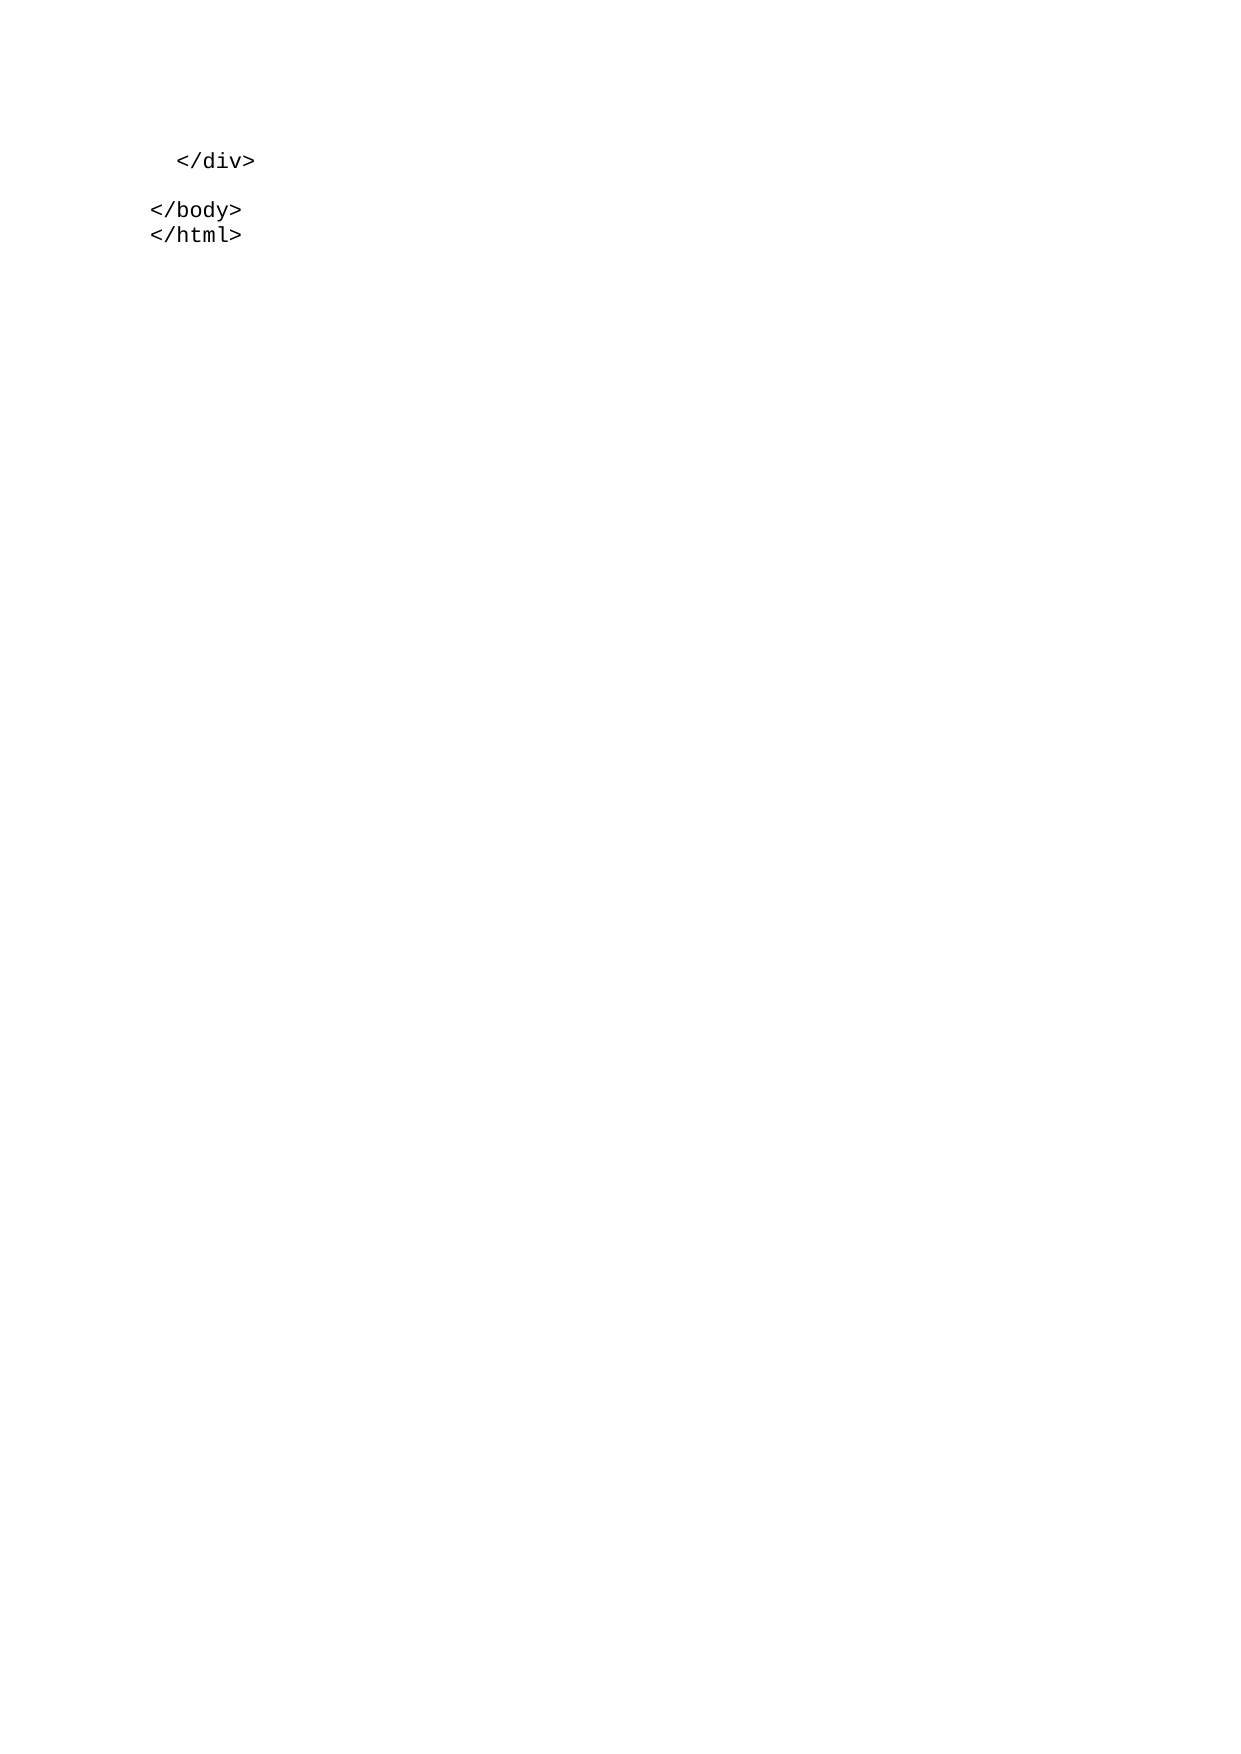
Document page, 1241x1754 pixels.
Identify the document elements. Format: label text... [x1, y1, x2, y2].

text </html> [150, 224, 1090, 249]
text </body> [150, 199, 1090, 224]
text </div> [150, 150, 1090, 175]
